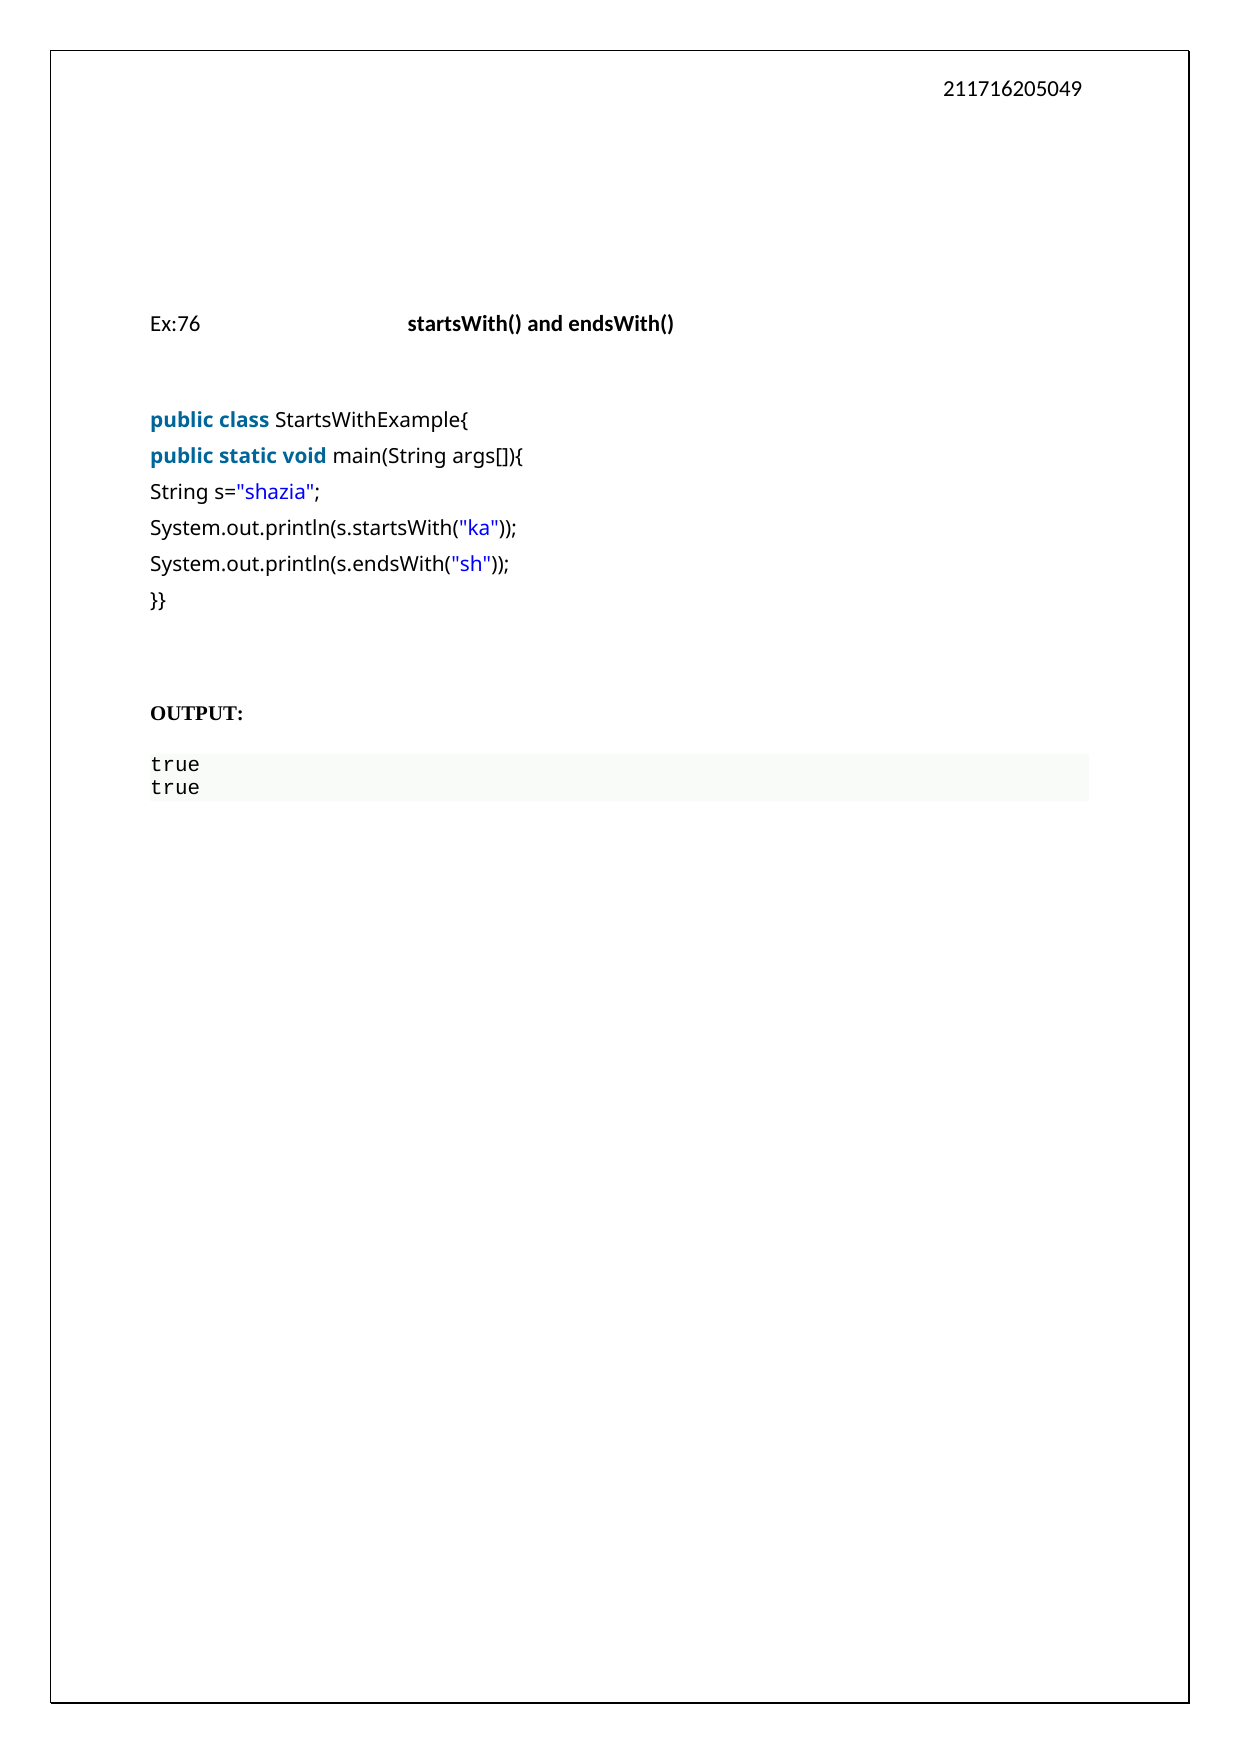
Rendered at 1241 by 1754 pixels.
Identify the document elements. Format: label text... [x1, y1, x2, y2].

text public class StartsWithExample{ [150, 398, 1089, 434]
text String s="shazia"; [150, 470, 1089, 506]
text OUTPUT: [150, 700, 1089, 724]
text true [150, 754, 1089, 777]
text System.out.println(s.endsWith("sh")); [150, 542, 1089, 578]
text true [150, 777, 1089, 801]
text Ex:76 startsWith() and endsWith() [150, 309, 1089, 337]
text }} [150, 578, 1089, 614]
text public static void main(String args[]){ [150, 434, 1089, 470]
text System.out.println(s.startsWith("ka")); [150, 506, 1089, 542]
